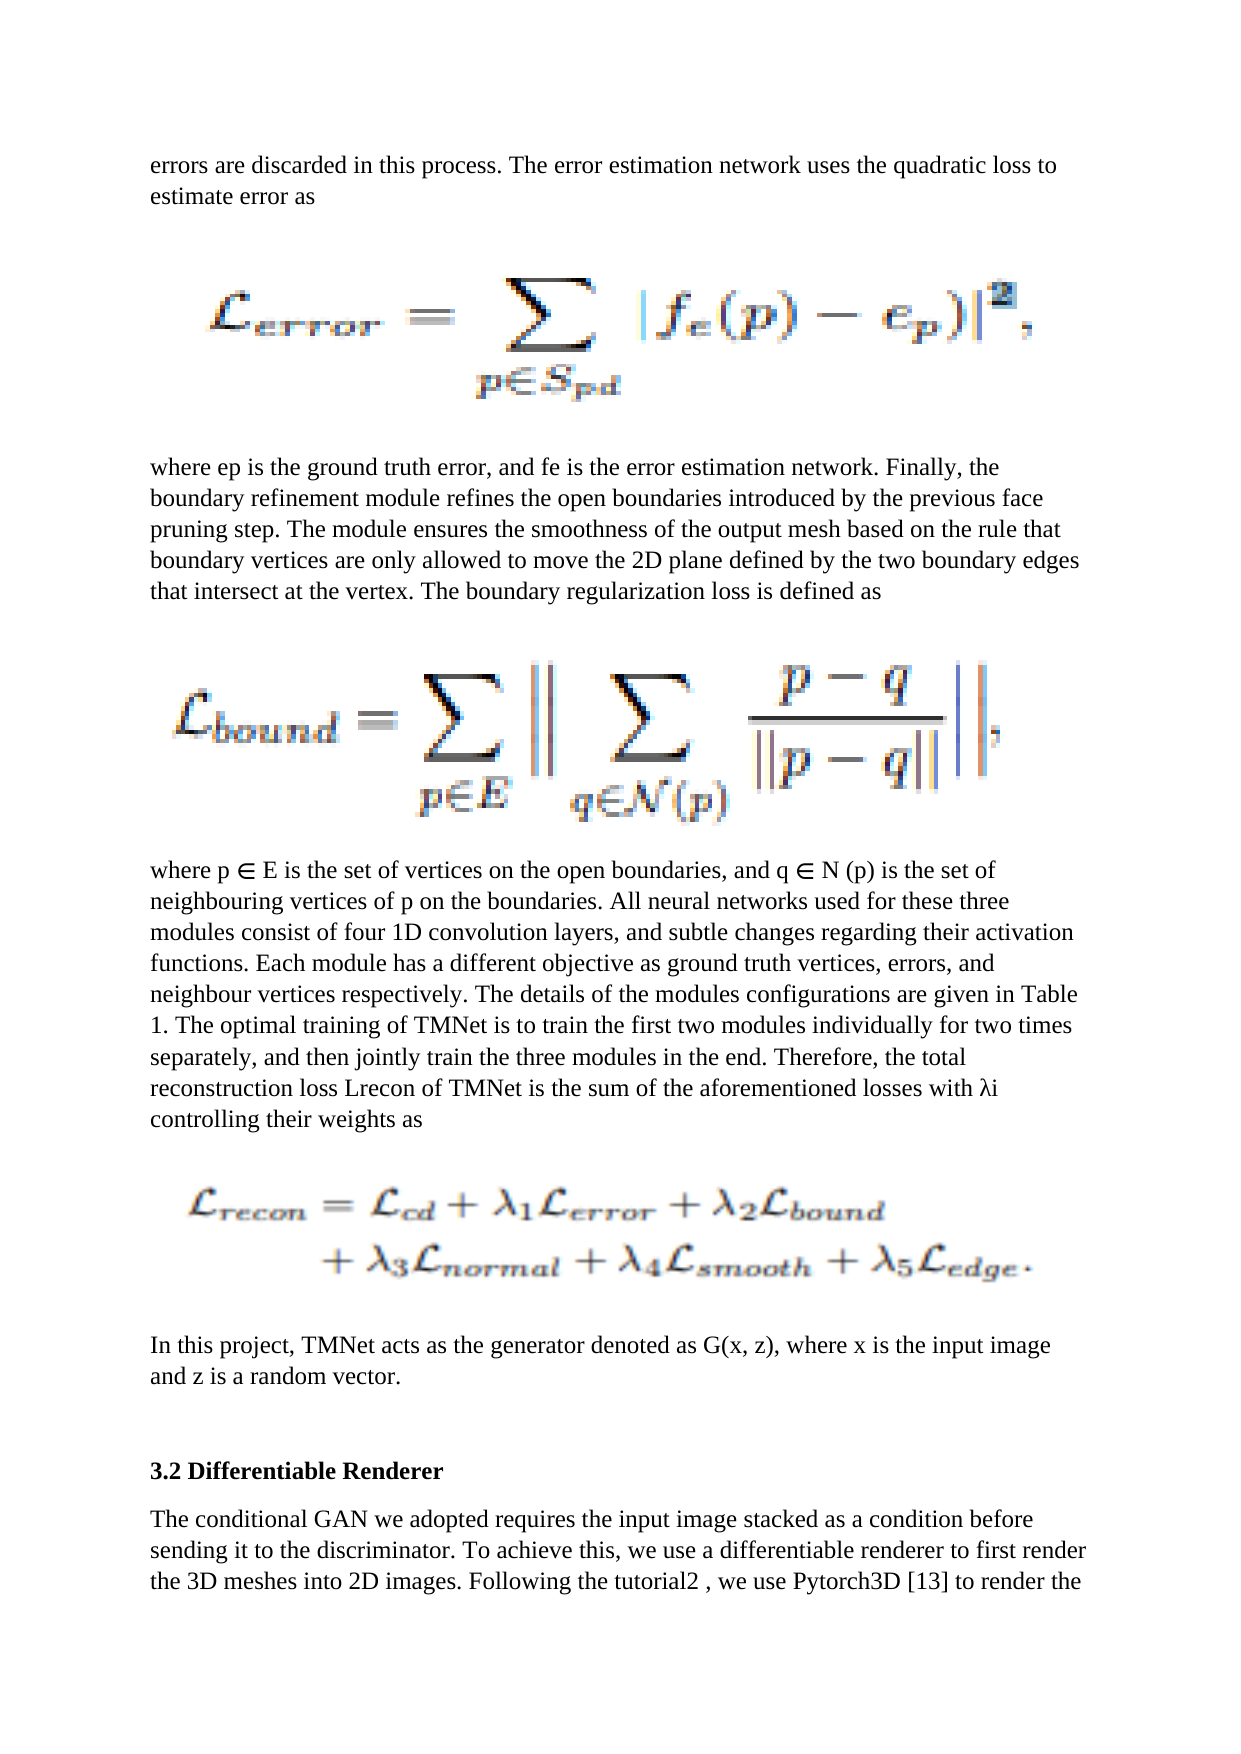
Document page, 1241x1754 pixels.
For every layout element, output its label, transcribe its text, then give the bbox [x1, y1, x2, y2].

text where p ∈ E is the set of vertices on the open boundaries, and q ∈ N (p) is the set of neighbouring vertices of p on the boundaries. All neural networks used for these three modules consist of four 1D convolution layers, and subtle changes regarding their activation functions. Each module has a different objective as ground truth vertices, errors, and neighbour vertices respectively. The details of the modules configurations are given in Table 1. The optimal training of TMNet is to train the first two modules individually for two times separately, and then jointly train the three modules in the end. Therefore, the total reconstruction loss Lrecon of TMNet is the sum of the aforementioned losses with λi controlling their weights as [150, 854, 1090, 1132]
text In this project, TMNet acts as the generator denoted as G(x, z), where x is the input image and z is a random vector. [150, 1330, 1090, 1389]
picture [150, 1151, 1054, 1311]
picture [150, 624, 1054, 836]
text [150, 1504, 1090, 1595]
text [150, 150, 1090, 210]
text where ep is the ground truth error, and fe is the error estimation network. Finally, the boundary refinement module refines the open boundaries introduced by the previous face pruning step. The module ensures the smoothness of the output mesh based on the rule that boundary vertices are only allowed to move the 2D plane defined by the two boundary edges that intersect at the vertex. The boundary regularization loss is defined as [150, 452, 1090, 605]
text 3.2 Differentiable Renderer [150, 1456, 1090, 1485]
picture [150, 228, 1088, 434]
